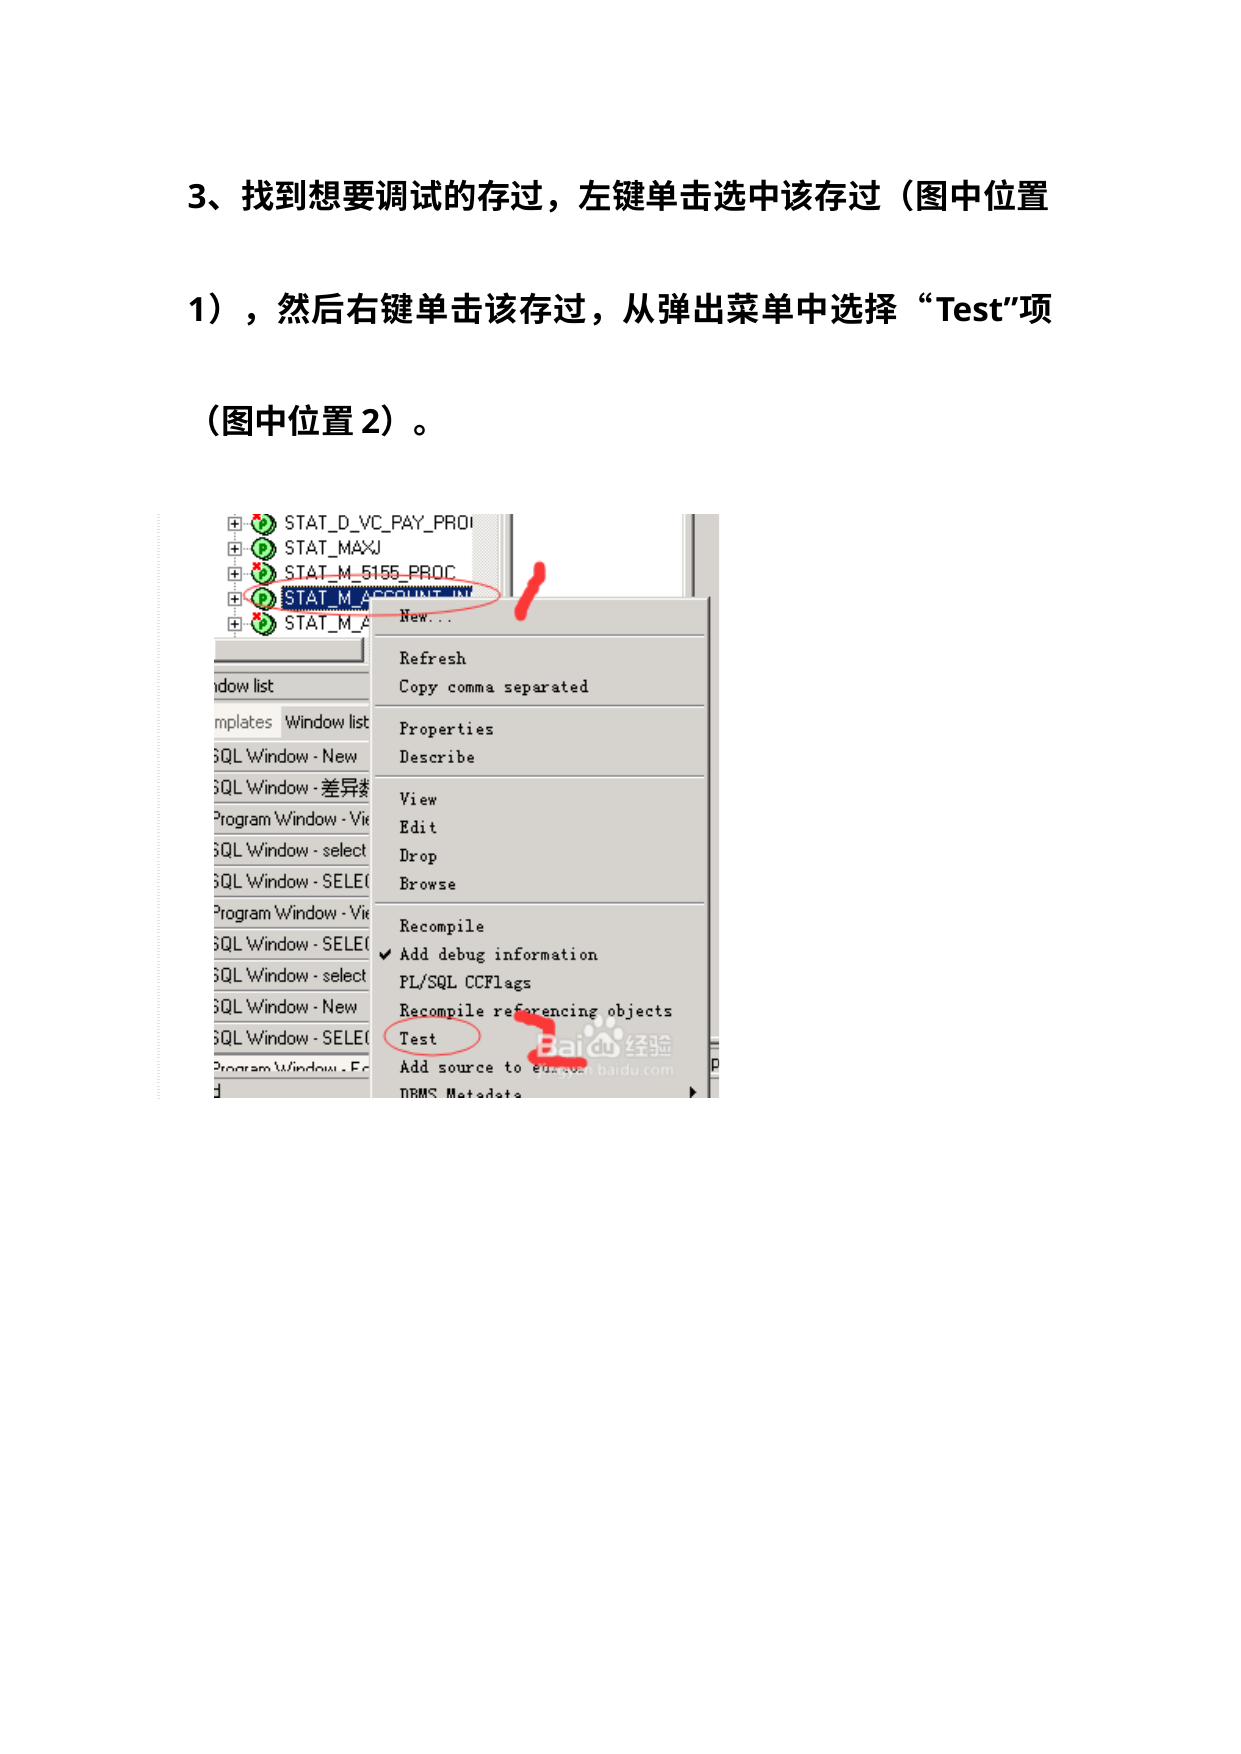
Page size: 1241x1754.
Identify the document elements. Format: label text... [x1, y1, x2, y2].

subtitle 3、找到想要调试的存过，左键单击选中该存过（图中位置1），然后右键单击该存过，从弹出菜单中选择“Test”项（图中位置2）。 [187, 162, 1053, 452]
picture [214, 514, 720, 1098]
